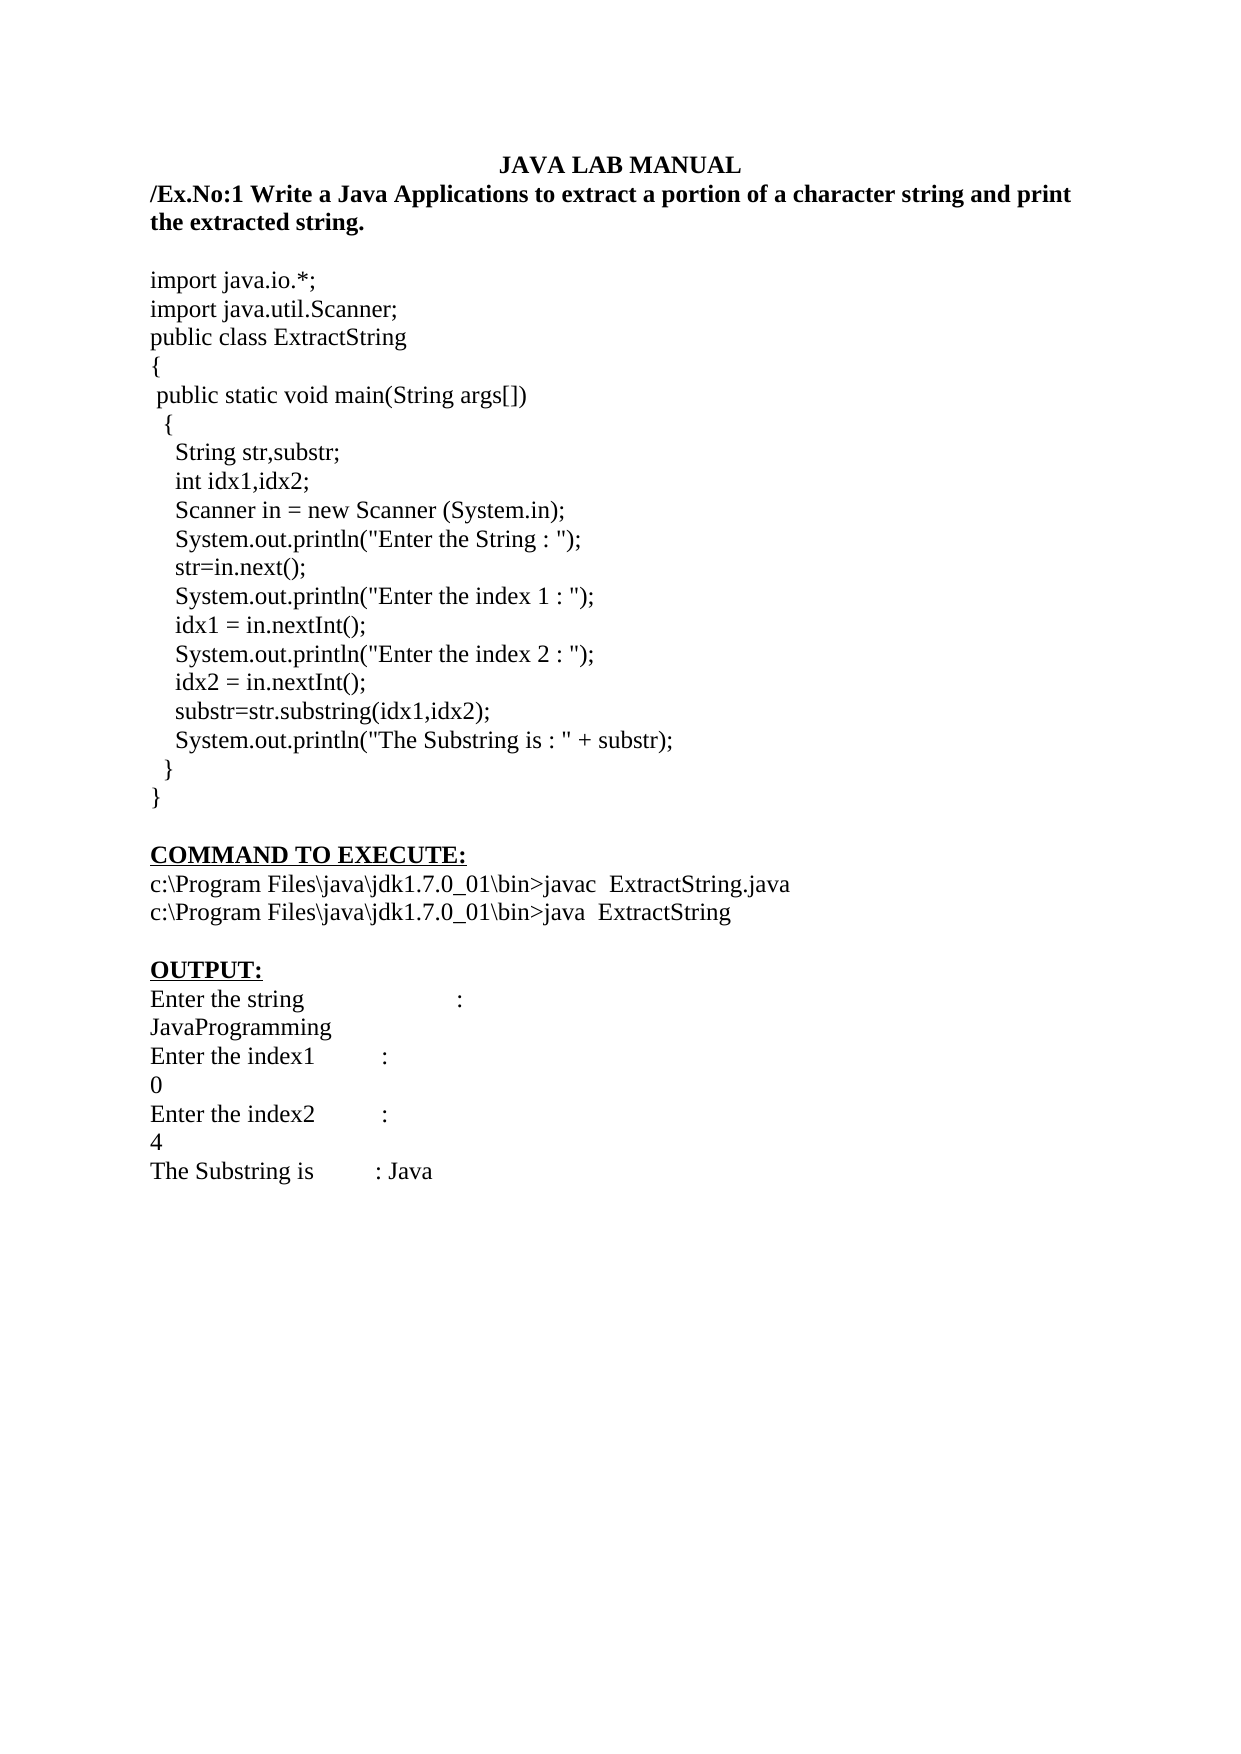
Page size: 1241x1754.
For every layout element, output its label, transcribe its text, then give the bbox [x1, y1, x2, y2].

text str=in.next(); [150, 552, 1090, 581]
text public class ExtractString [150, 322, 1090, 351]
text System.out.println("Enter the index 1 : "); [150, 581, 1090, 610]
text { [150, 351, 1090, 380]
text /Ex.No:1 Write a Java Applications to extract a portion of a character string and print the extracted string. [150, 179, 1090, 236]
text Enter the index2 : [150, 1099, 1090, 1127]
text Scanner in = new Scanner (System.in); [150, 495, 1090, 524]
text import java.util.Scanner; [150, 294, 1090, 322]
text The Substring is : Java [150, 1156, 1090, 1185]
text String str,substr; [150, 437, 1090, 466]
text System.out.println("The Substring is : " + substr); [150, 725, 1090, 754]
text JavaProgramming [150, 1012, 1090, 1041]
text { [150, 409, 1090, 437]
text idx2 = in.nextInt(); [150, 667, 1090, 696]
text 4 [150, 1127, 1090, 1156]
text 0 [150, 1070, 1090, 1099]
text c:\Program Files\java\jdk1.7.0_01\bin>java ExtractString [150, 897, 1090, 926]
text } [150, 782, 1090, 811]
text import java.io.*; [150, 265, 1090, 294]
text COMMAND TO EXECUTE: [150, 840, 1090, 869]
text substr=str.substring(idx1,idx2); [150, 696, 1090, 725]
text int idx1,idx2; [150, 466, 1090, 495]
text } [150, 754, 1090, 782]
text JAVA LAB MANUAL [150, 150, 1090, 179]
text Enter the index1 : [150, 1041, 1090, 1070]
text idx1 = in.nextInt(); [150, 610, 1090, 639]
text OUTPUT: [150, 955, 1090, 984]
text c:\Program Files\java\jdk1.7.0_01\bin>javac ExtractString.java [150, 869, 1090, 897]
text Enter the string : [150, 984, 1090, 1012]
text public static void main(String args[]) [150, 380, 1090, 409]
text System.out.println("Enter the String : "); [150, 524, 1090, 552]
text System.out.println("Enter the index 2 : "); [150, 639, 1090, 667]
